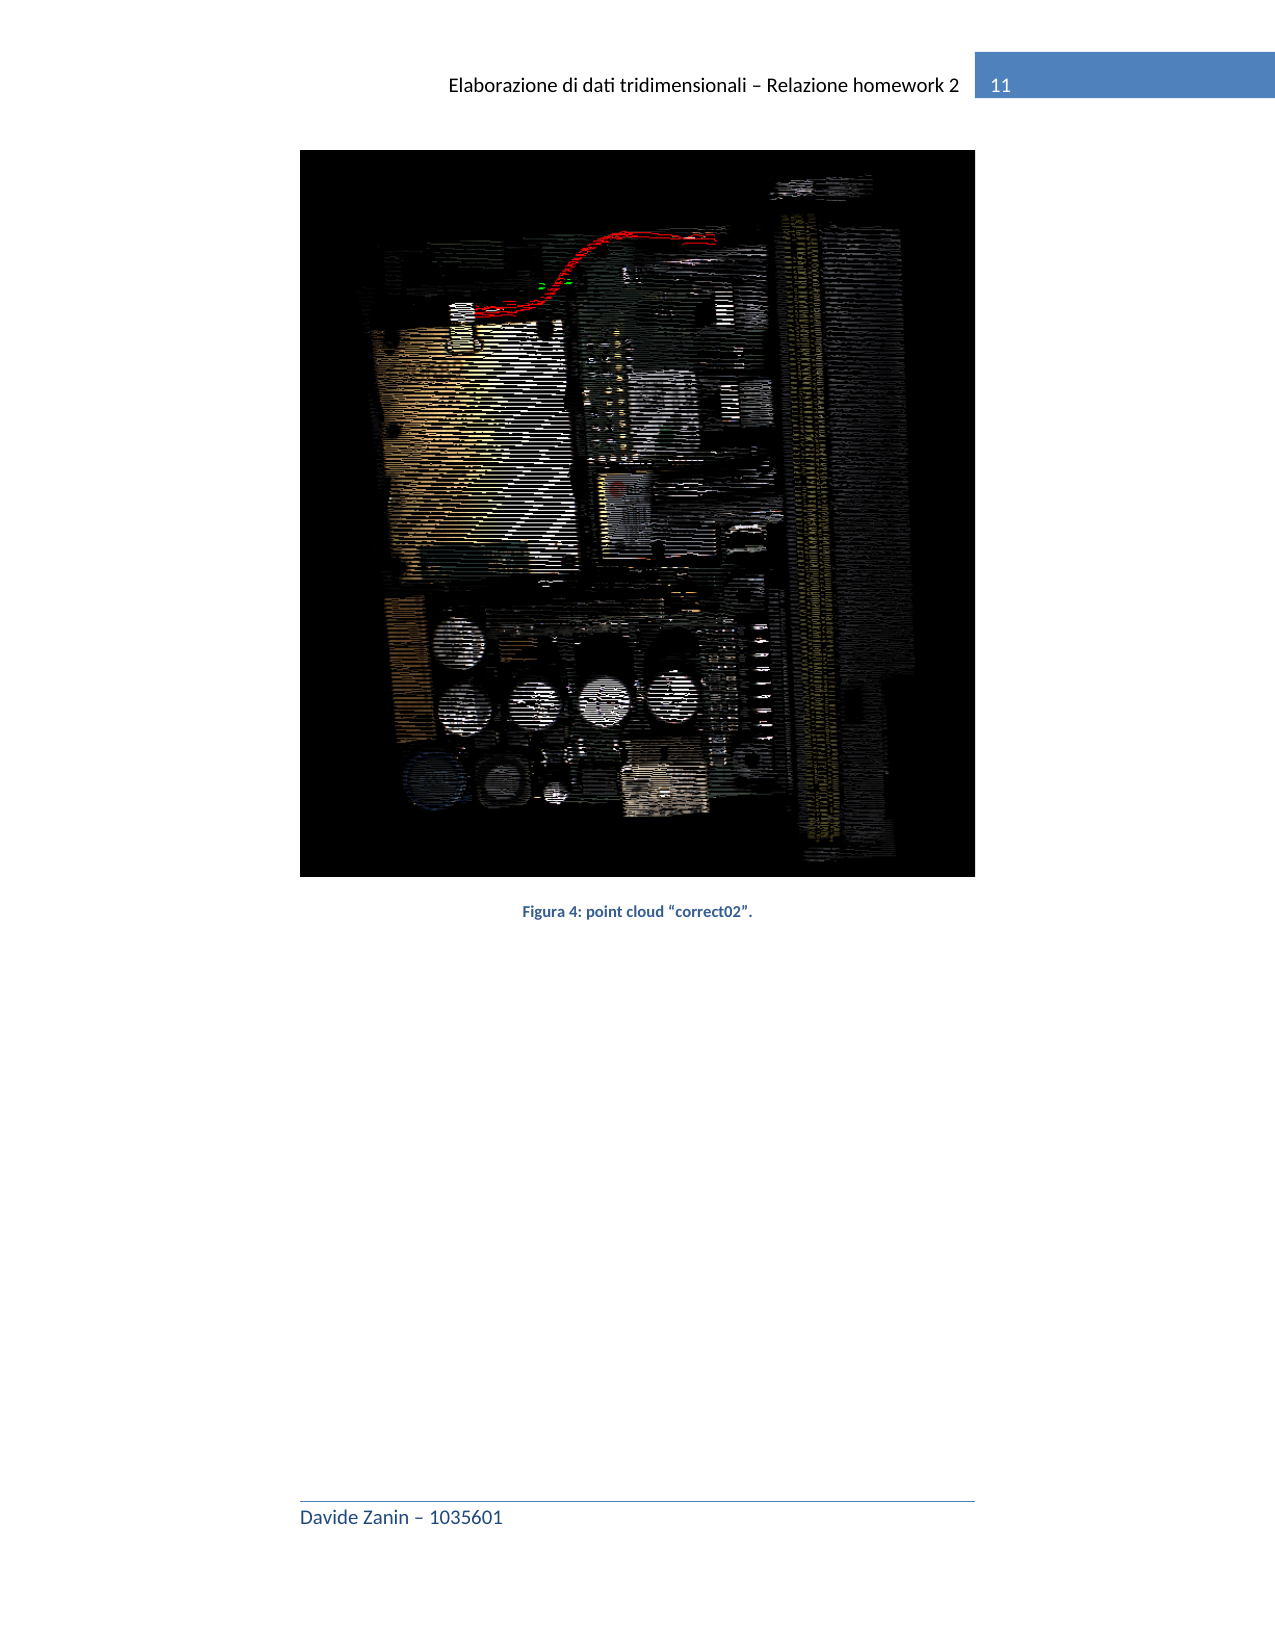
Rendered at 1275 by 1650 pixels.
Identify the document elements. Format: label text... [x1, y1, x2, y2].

picture [300, 150, 976, 877]
